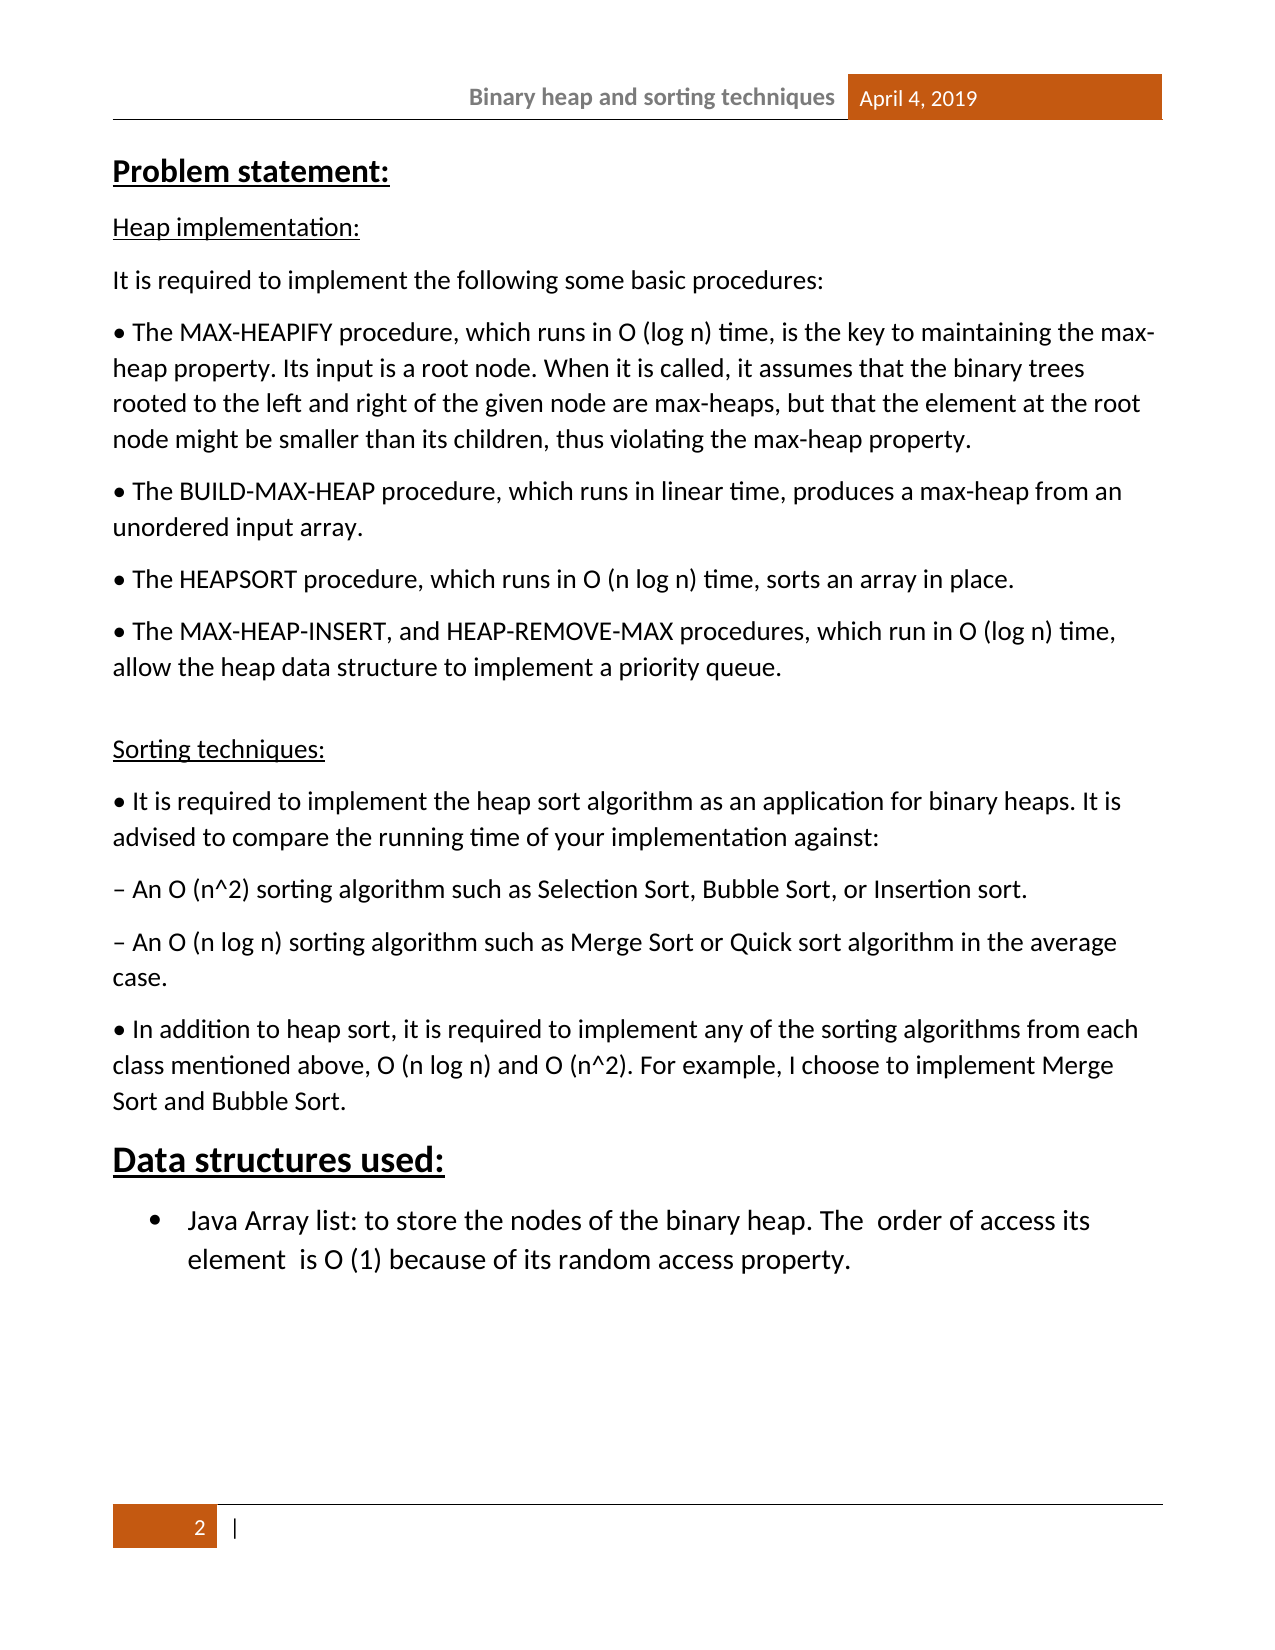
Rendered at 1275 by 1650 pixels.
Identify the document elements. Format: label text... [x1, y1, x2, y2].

text Problem statement: [112, 150, 1162, 191]
text • The HEAPSORT procedure, which runs in O (n log n) time, sorts an array in place. [112, 562, 1162, 595]
list Java Array list: to store the nodes of the binary heap. The order of access its element is O (1) because of its random access property. [150, 1202, 1162, 1276]
text • In addition to heap sort, it is required to implement any of the sorting algorithms from each class mentioned above, O (n log n) and O (n^2). For example, I choose to implement Merge Sort and Bubble Sort. [112, 1013, 1162, 1117]
text Sorting techniques: [112, 732, 1162, 765]
text • The MAX-HEAP-INSERT, and HEAP-REMOVE-MAX procedures, which run in O (log n) time, allow the heap data structure to implement a priority queue. [112, 614, 1162, 713]
text It is required to implement the following some basic procedures: [112, 263, 1162, 296]
text • It is required to implement the heap sort algorithm as an application for binary heaps. It is advised to compare the running time of your implementation against: [112, 784, 1162, 853]
text • The BUILD-MAX-HEAP procedure, which runs in linear time, produces a max-heap from an unordered input array. [112, 474, 1162, 543]
text Data structures used: [112, 1136, 1162, 1182]
text – An O (n^2) sorting algorithm such as Selection Sort, Bubble Sort, or Insertion sort. [112, 872, 1162, 906]
text – An O (n log n) sorting algorithm such as Merge Sort or Quick sort algorithm in the average case. [112, 925, 1162, 993]
text • The MAX-HEAPIFY procedure, which runs in O (log n) time, is the key to maintaining the max-heap property. Its input is a root node. When it is called, it assumes that the binary trees rooted to the left and right of the given node are max-heaps, but that the element at the root node might be smaller than its children, thus violating the max-heap property. [112, 315, 1162, 455]
text Heap implementation: [112, 211, 1162, 244]
